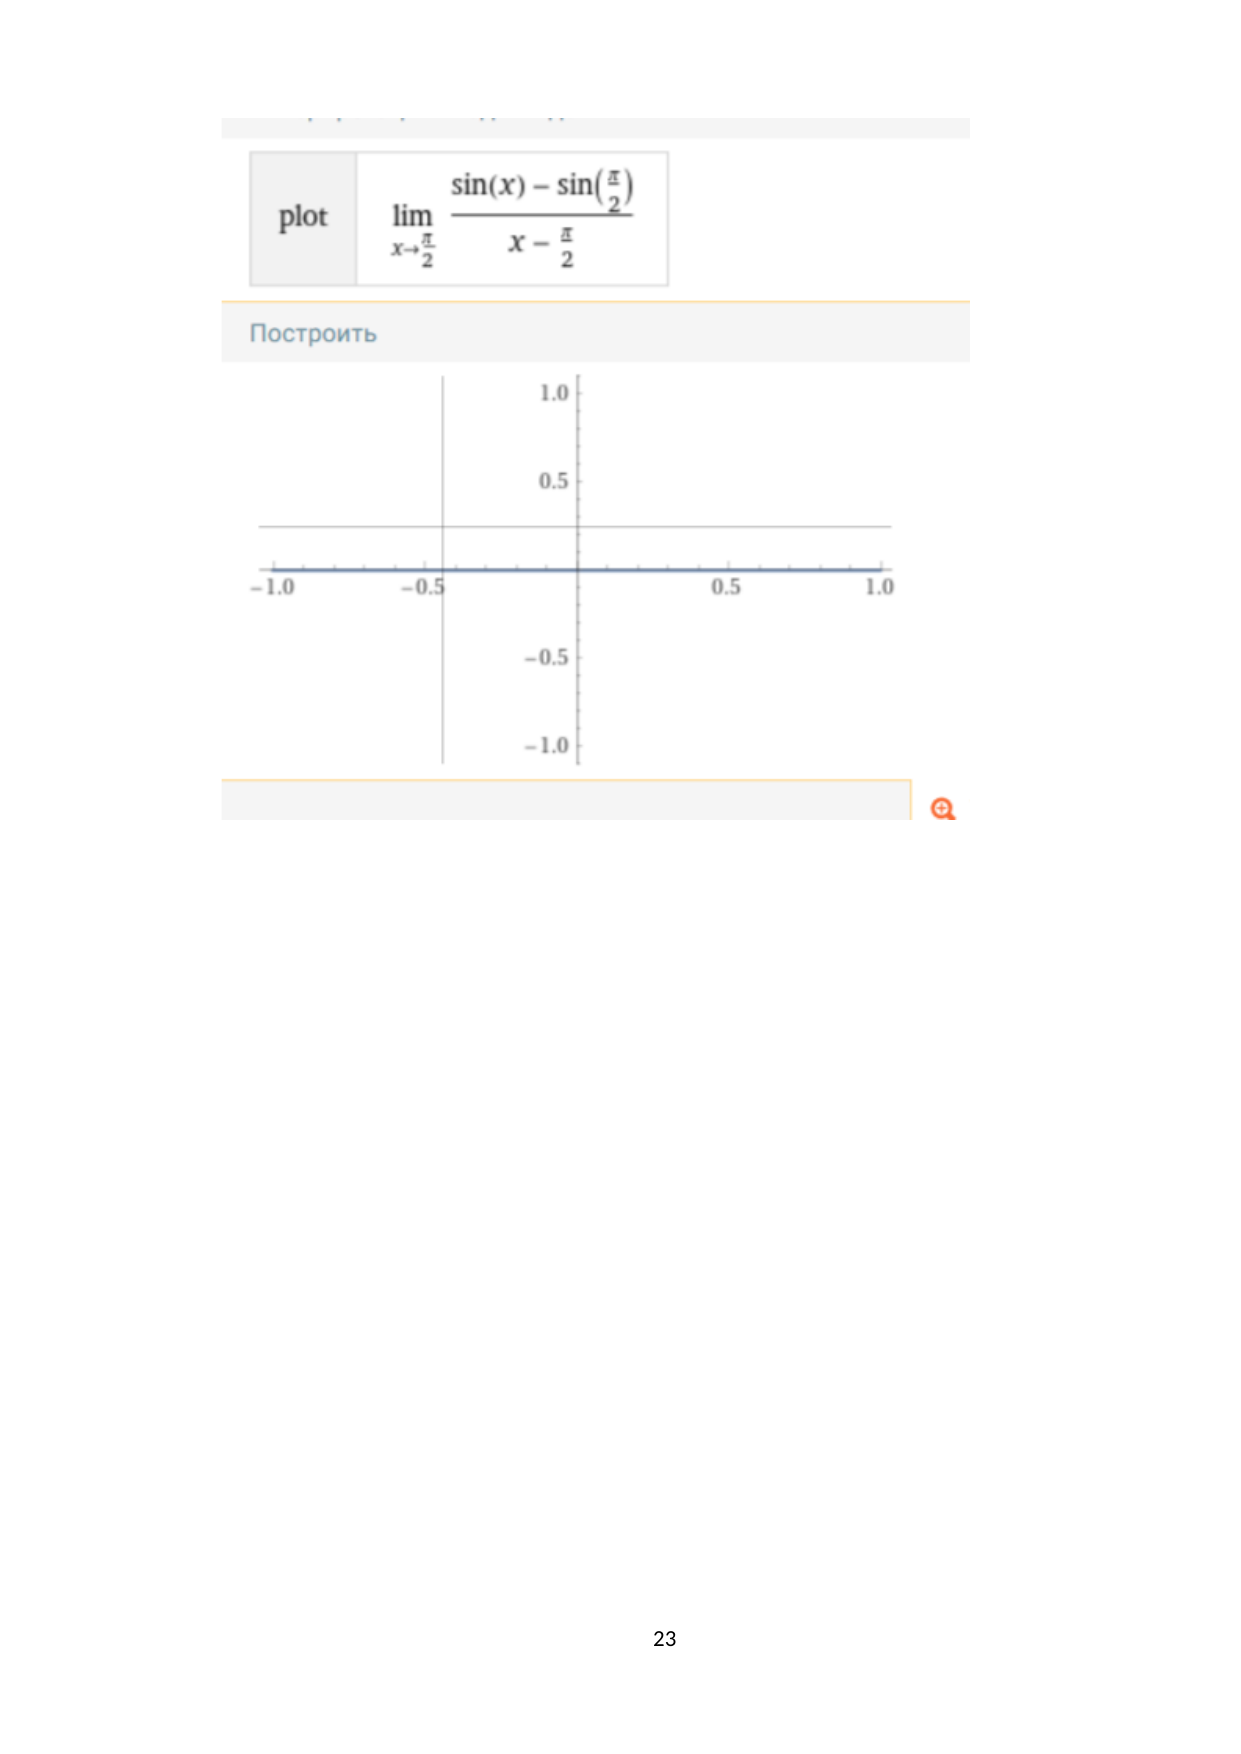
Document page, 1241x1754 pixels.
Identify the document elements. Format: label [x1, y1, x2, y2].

picture [221, 118, 970, 820]
